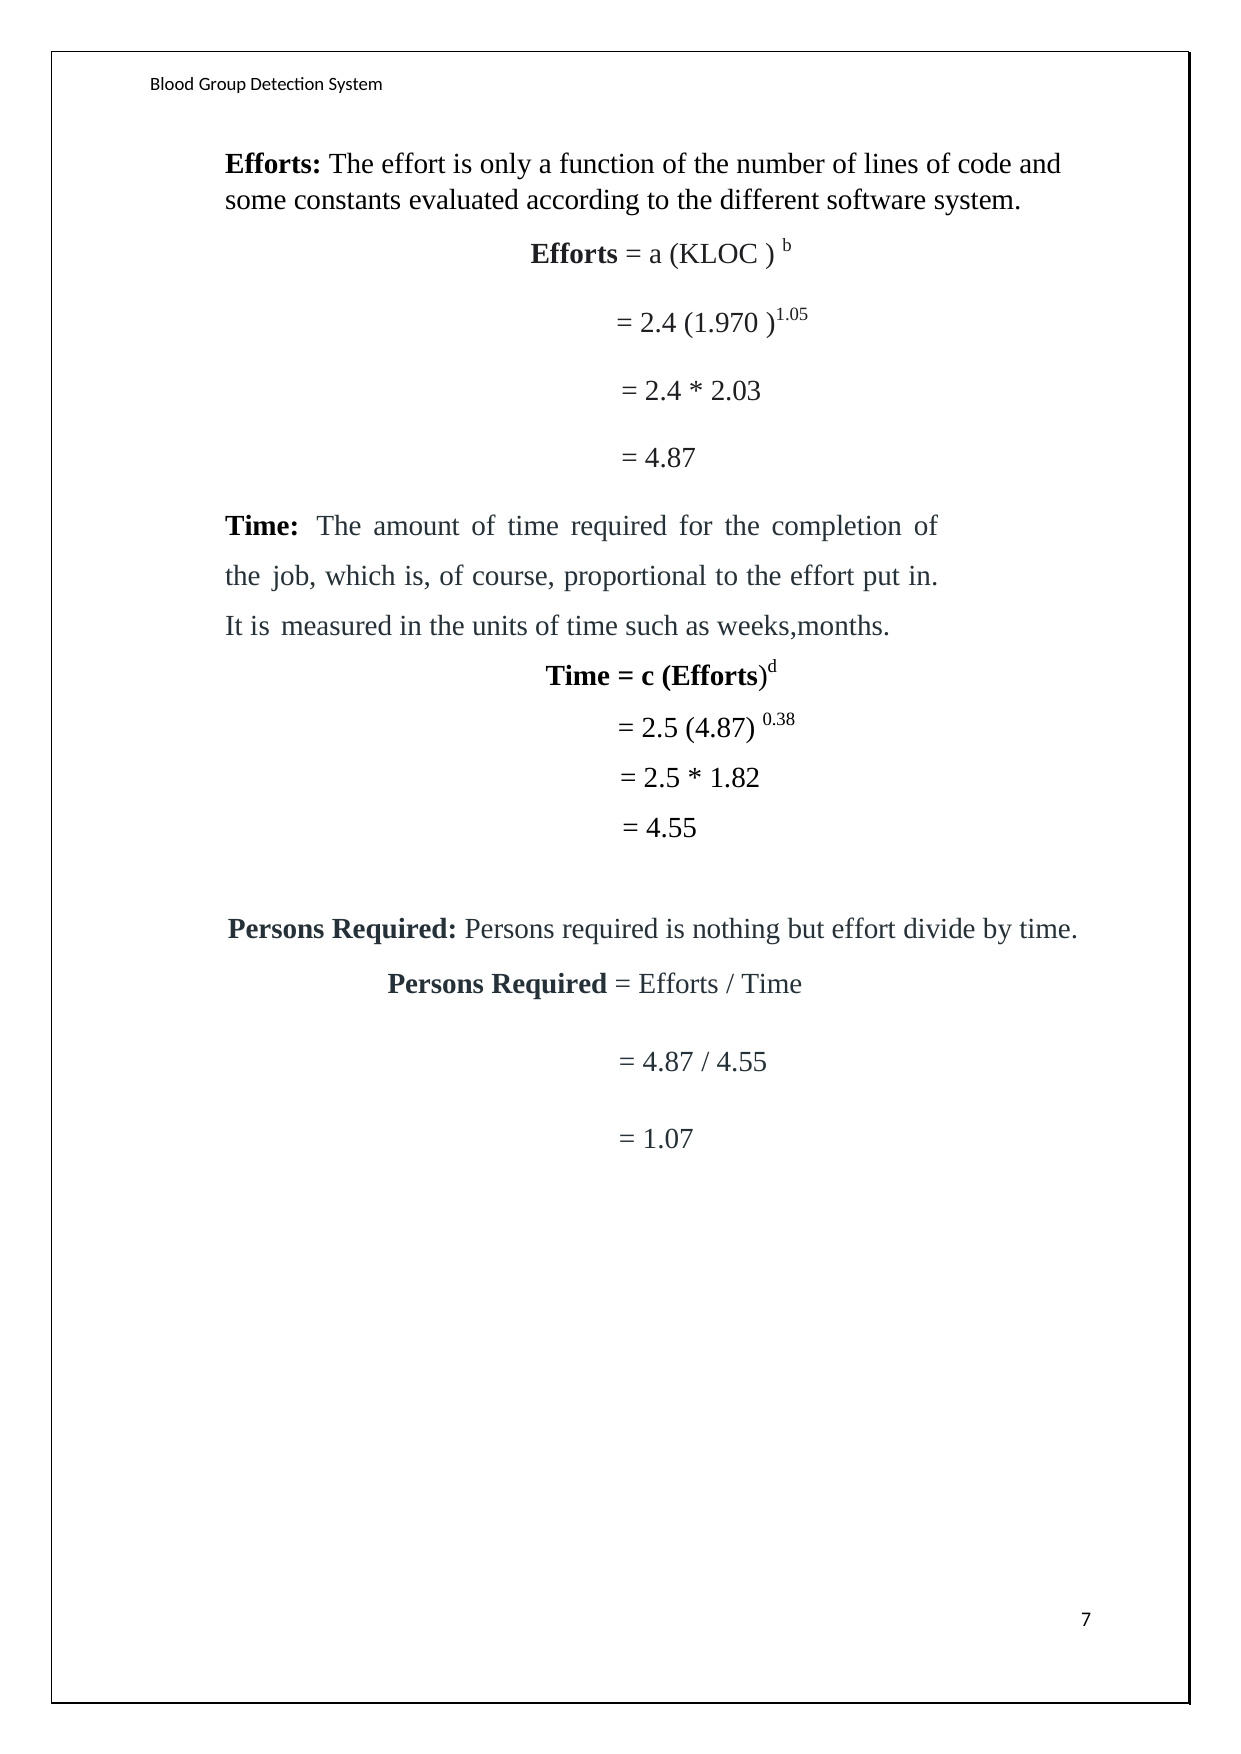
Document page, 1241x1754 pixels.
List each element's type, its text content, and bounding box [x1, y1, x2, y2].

text = 2.4 * 2.03 [303, 373, 1079, 406]
text Efforts: The effort is only a function of the number of lines of code and some constants evaluated according to the different software system. [225, 146, 1097, 216]
subtitle Time = c (Efforts)d [243, 658, 1079, 692]
text = 2.5 * 1.82 [301, 760, 1079, 794]
text Time: The amount of time required for the completion of the job, which is, of course, proportional to the effort put in. It is measured in the units of time such as weeks,months. [225, 508, 938, 641]
text Efforts = a (KLOC ) b [243, 234, 1079, 270]
text Persons Required = Efforts / Time [387, 967, 1103, 1000]
text = 4.87 [238, 440, 1079, 474]
text = 4.87 / 4.55 [307, 1044, 1079, 1078]
text = 2.4 (1.970 )1.05 [616, 303, 1103, 339]
text = 1.07 [233, 1122, 1079, 1155]
text = 2.5 (4.87) 0.38 [618, 708, 1103, 744]
text 7 [139, 1606, 1091, 1632]
text Persons Required: Persons required is nothing but effort divide by time. [227, 911, 1079, 945]
text = 4.55 [240, 811, 1079, 844]
text Blood Group Detection System [150, 72, 1103, 95]
